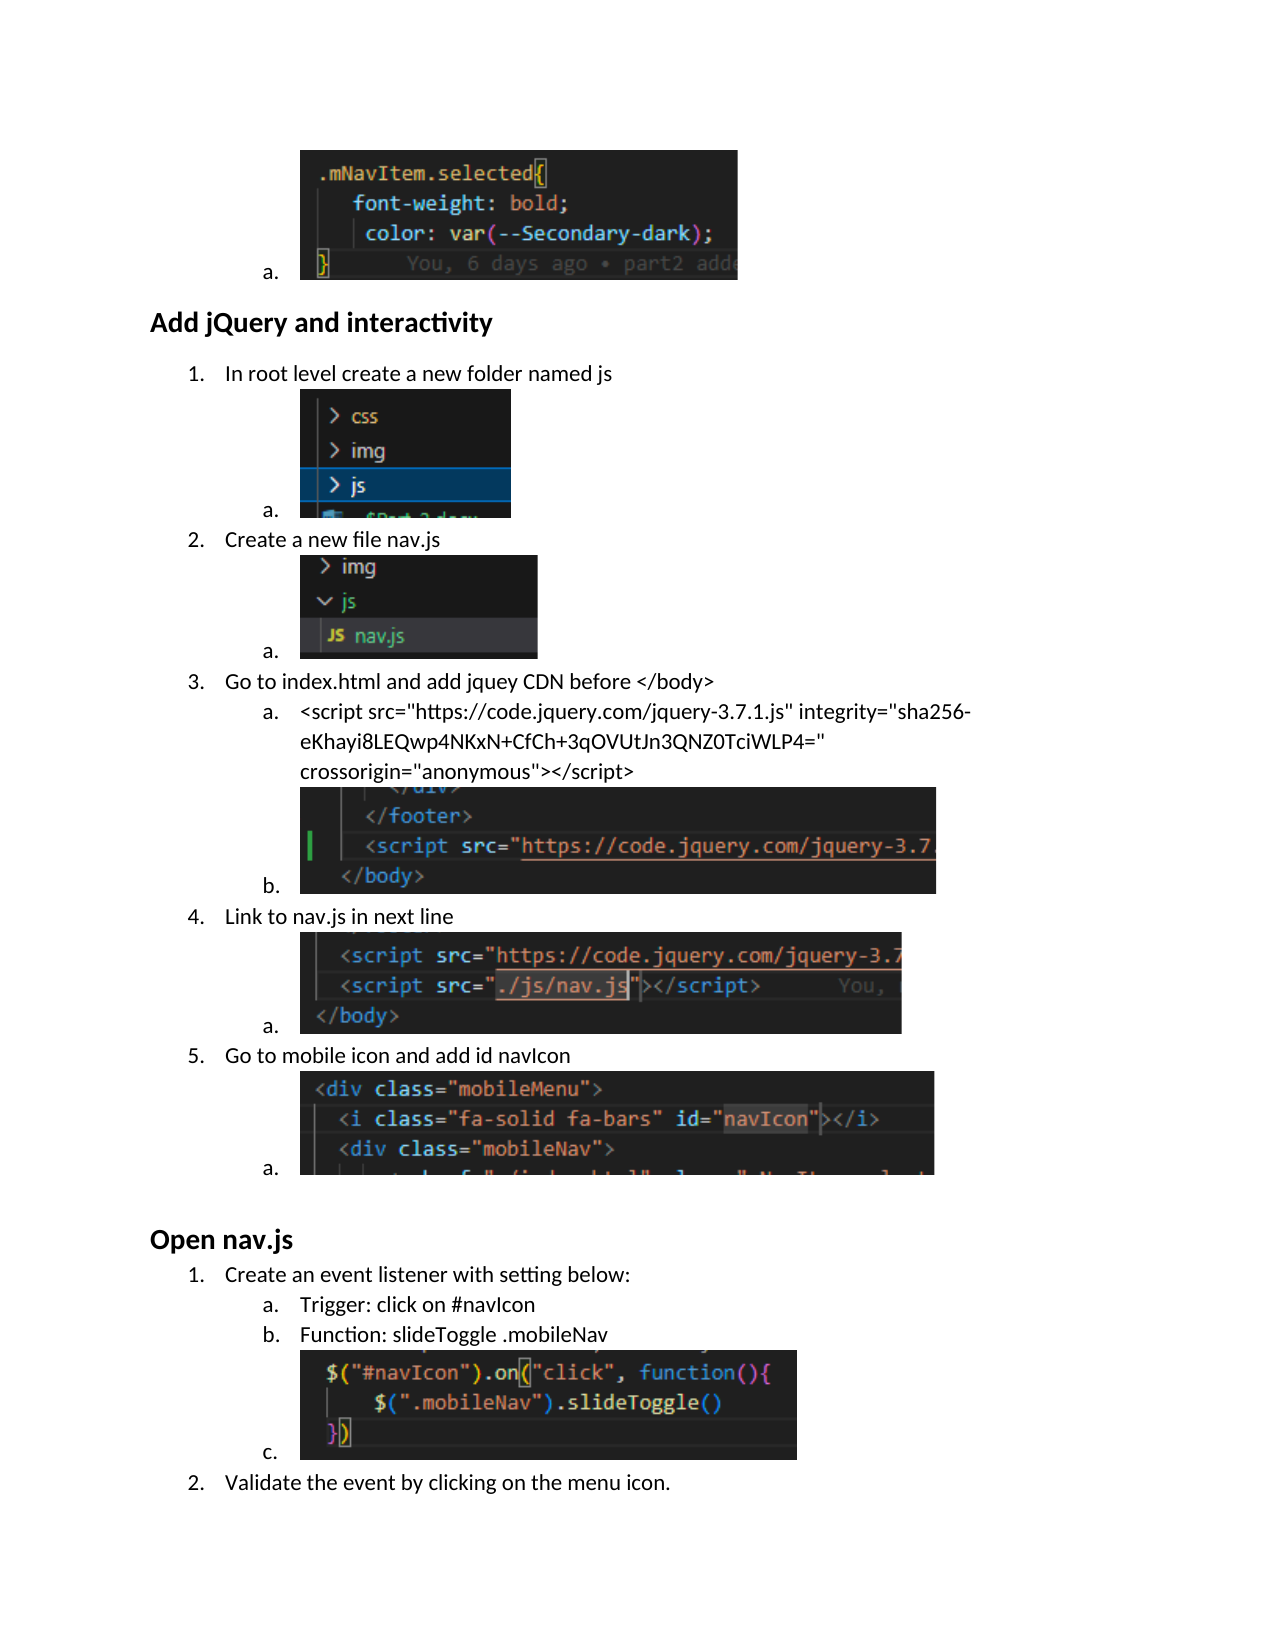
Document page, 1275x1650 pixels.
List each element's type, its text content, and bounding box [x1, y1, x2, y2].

list Validate the event by clicking on the menu icon. [187, 1468, 1125, 1496]
list In root level create a new folder named js [187, 359, 1125, 387]
list Go to index.html and add jquey CDN before </body> [187, 667, 1125, 695]
picture [300, 555, 538, 659]
list Trigger: click on #navIcon [262, 1290, 1125, 1318]
picture [300, 787, 937, 894]
picture [300, 1071, 935, 1175]
list Create an event listener with setting below: [187, 1260, 1125, 1288]
list Create a new file nav.js [187, 526, 1125, 554]
list Open nav.js [150, 1221, 1125, 1257]
list Go to mobile icon and add id navIcon [187, 1042, 1125, 1069]
picture [300, 389, 511, 518]
text Add jQuery and interactivity [150, 304, 1125, 340]
list Link to nav.js in next line [187, 902, 1125, 930]
list <script src="https://code.jquery.com/jquery-3.7.1.js" integrity="sha256-eKhayi8LEQwp4NKxN+CfCh+3qOVUtJn3QNZ0TciWLP4=" crossorigin="anonymous"></script> [262, 697, 1125, 786]
picture [300, 150, 738, 280]
picture [300, 1350, 797, 1460]
picture [300, 932, 902, 1034]
list Function: slideToggle .mobileNav [262, 1320, 1125, 1348]
